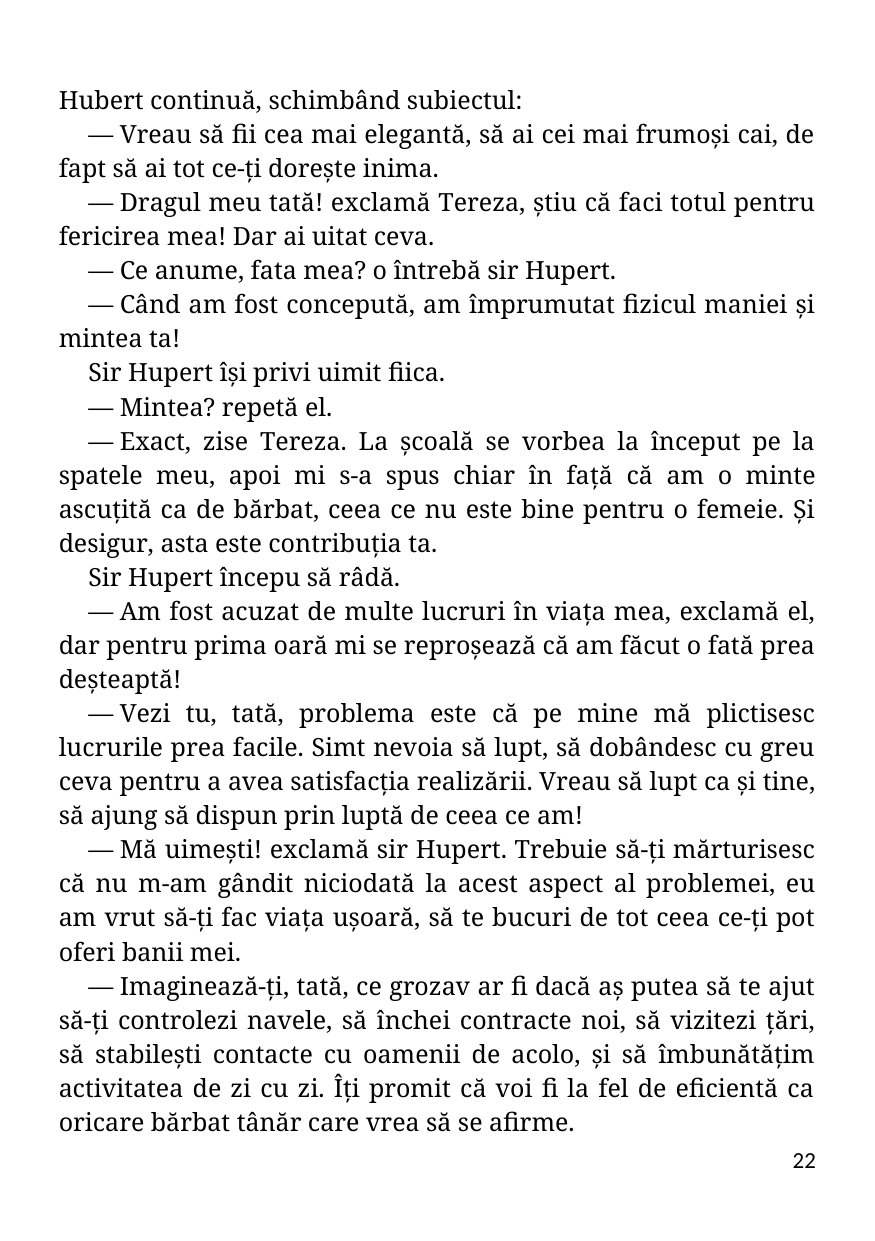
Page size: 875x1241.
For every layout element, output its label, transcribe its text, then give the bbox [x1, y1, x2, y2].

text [58, 83, 816, 117]
text — Mă uimești! exclamă sir Hupert. Trebuie să-ți mărturisesc că nu m-am gândit niciodată la acest aspect al problemei, eu am vrut să-ți fac viața ușoară, să te bucuri de tot ceea ce-ți pot oferi banii mei. [58, 832, 816, 968]
text — Vreau să fii cea mai elegantă, să ai cei mai frumoși cai, de fapt să ai tot ce-ți dorește inima. [58, 117, 816, 185]
text Sir Hupert își privi uimit fiica. [58, 355, 816, 389]
text — Vezi tu, tată, problema este că pe mine mă plictisesc lucrurile prea facile. Simt nevoia să lupt, să dobândesc cu greu ceva pentru a avea satisfacția realizării. Vreau să lupt ca și tine, să ajung să dispun prin luptă de ceea ce am! [58, 696, 816, 832]
text — Când am fost concepută, am împrumutat fizicul maniei și mintea ta! [58, 287, 816, 355]
text Sir Hupert începu să râdă. [58, 559, 816, 593]
text — Mintea? repetă el. [58, 389, 816, 423]
text — Ce anume, fata mea? o întrebă sir Hupert. [58, 253, 816, 287]
text — Dragul meu tată! exclamă Tereza, știu că faci totul pentru fericirea mea! Dar ai uitat ceva. [58, 185, 816, 253]
text — Exact, zise Tereza. La școală se vorbea la început pe la spatele meu, apoi mi s-a spus chiar în faţă că am o minte ascuțită ca de bărbat, ceea ce nu este bine pentru o femeie. Și desigur, asta este contribuția ta. [58, 423, 816, 559]
text — Imaginează-ți, tată, ce grozav ar fi dacă aș putea să te ajut să-ți controlezi navele, să închei contracte noi, să vizitezi țări, să stabilești contacte cu oamenii de acolo, și să îmbunătățim activitatea de zi cu zi. Îți promit că voi fi la fel de eficientă ca oricare bărbat tânăr care vrea să se afirme. [58, 968, 816, 1138]
text — Am fost acuzat de multe lucruri în viața mea, exclamă el, dar pentru prima oară mi se reproșează că am făcut o fată prea deșteaptă! [58, 593, 816, 696]
